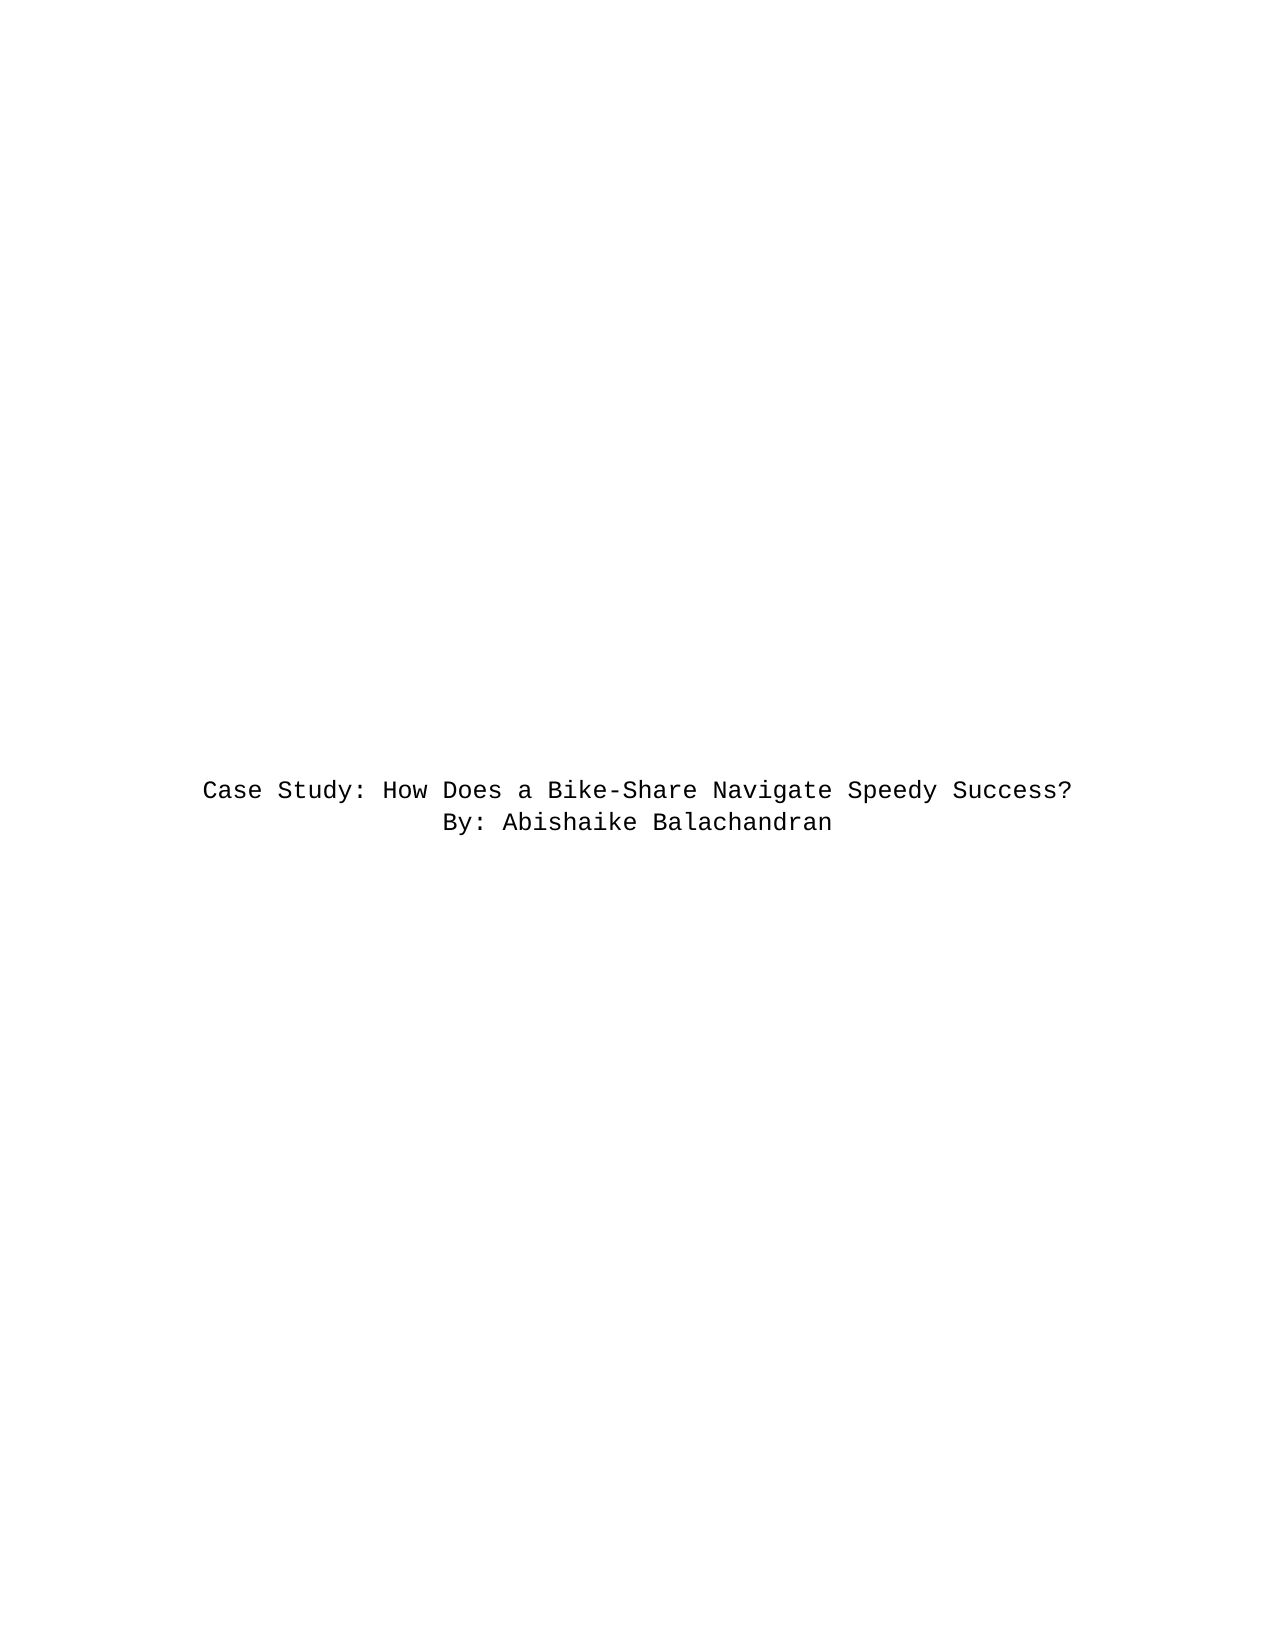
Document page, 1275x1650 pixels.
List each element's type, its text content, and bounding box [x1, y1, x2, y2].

text By: Abishaike Balachandran [150, 810, 1125, 838]
text Case Study: How Does a Bike-Share Navigate Speedy Success? [150, 777, 1125, 806]
